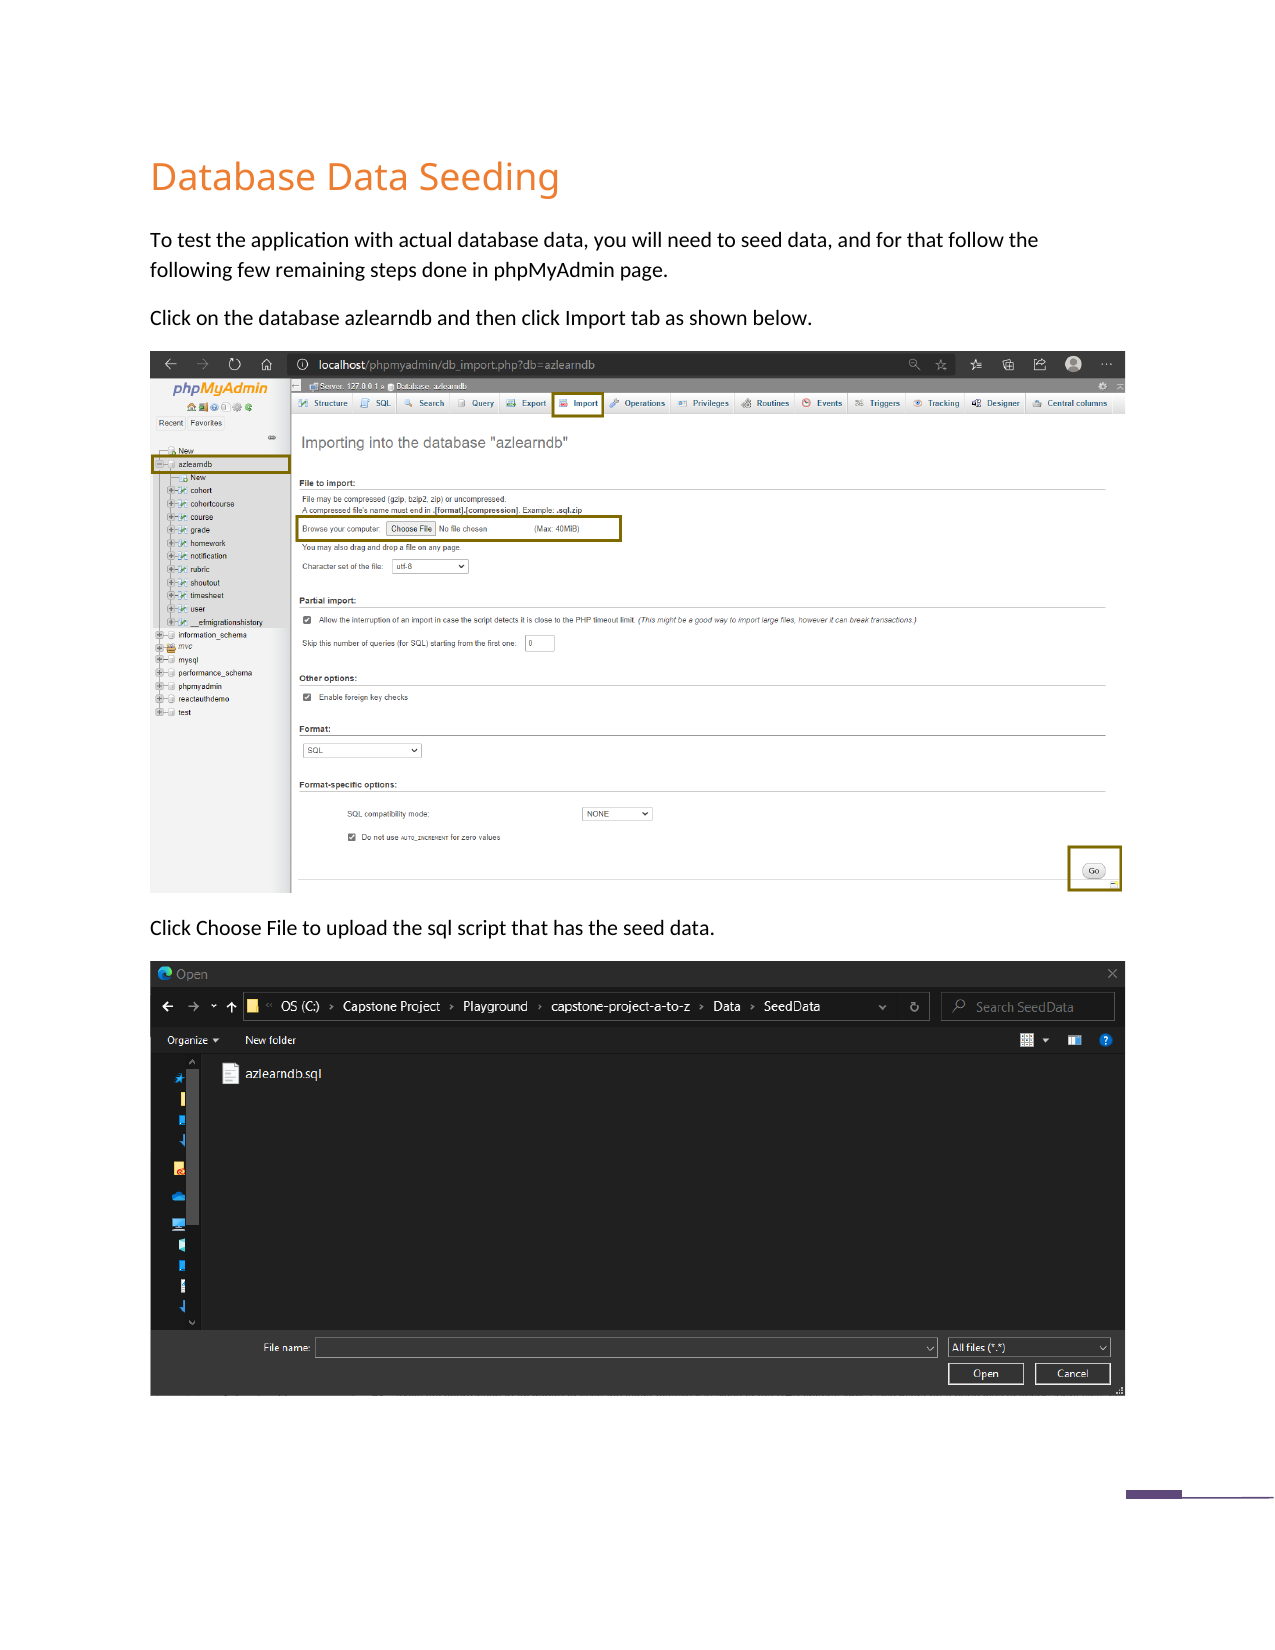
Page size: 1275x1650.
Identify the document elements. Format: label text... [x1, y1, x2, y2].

text Click Choose File to upload the sql script that has the seed data. [150, 914, 1125, 940]
text Click on the database azlearndb and then click Import tab as shown below. [150, 304, 1125, 331]
text To test the application with actual database data, you will need to seed data, and for that follow the following few remaining steps done in phpMyAdmin page. [150, 226, 1125, 283]
picture [150, 351, 1125, 893]
picture [150, 961, 1125, 1396]
subtitle Database Data Seeding [150, 150, 1125, 201]
